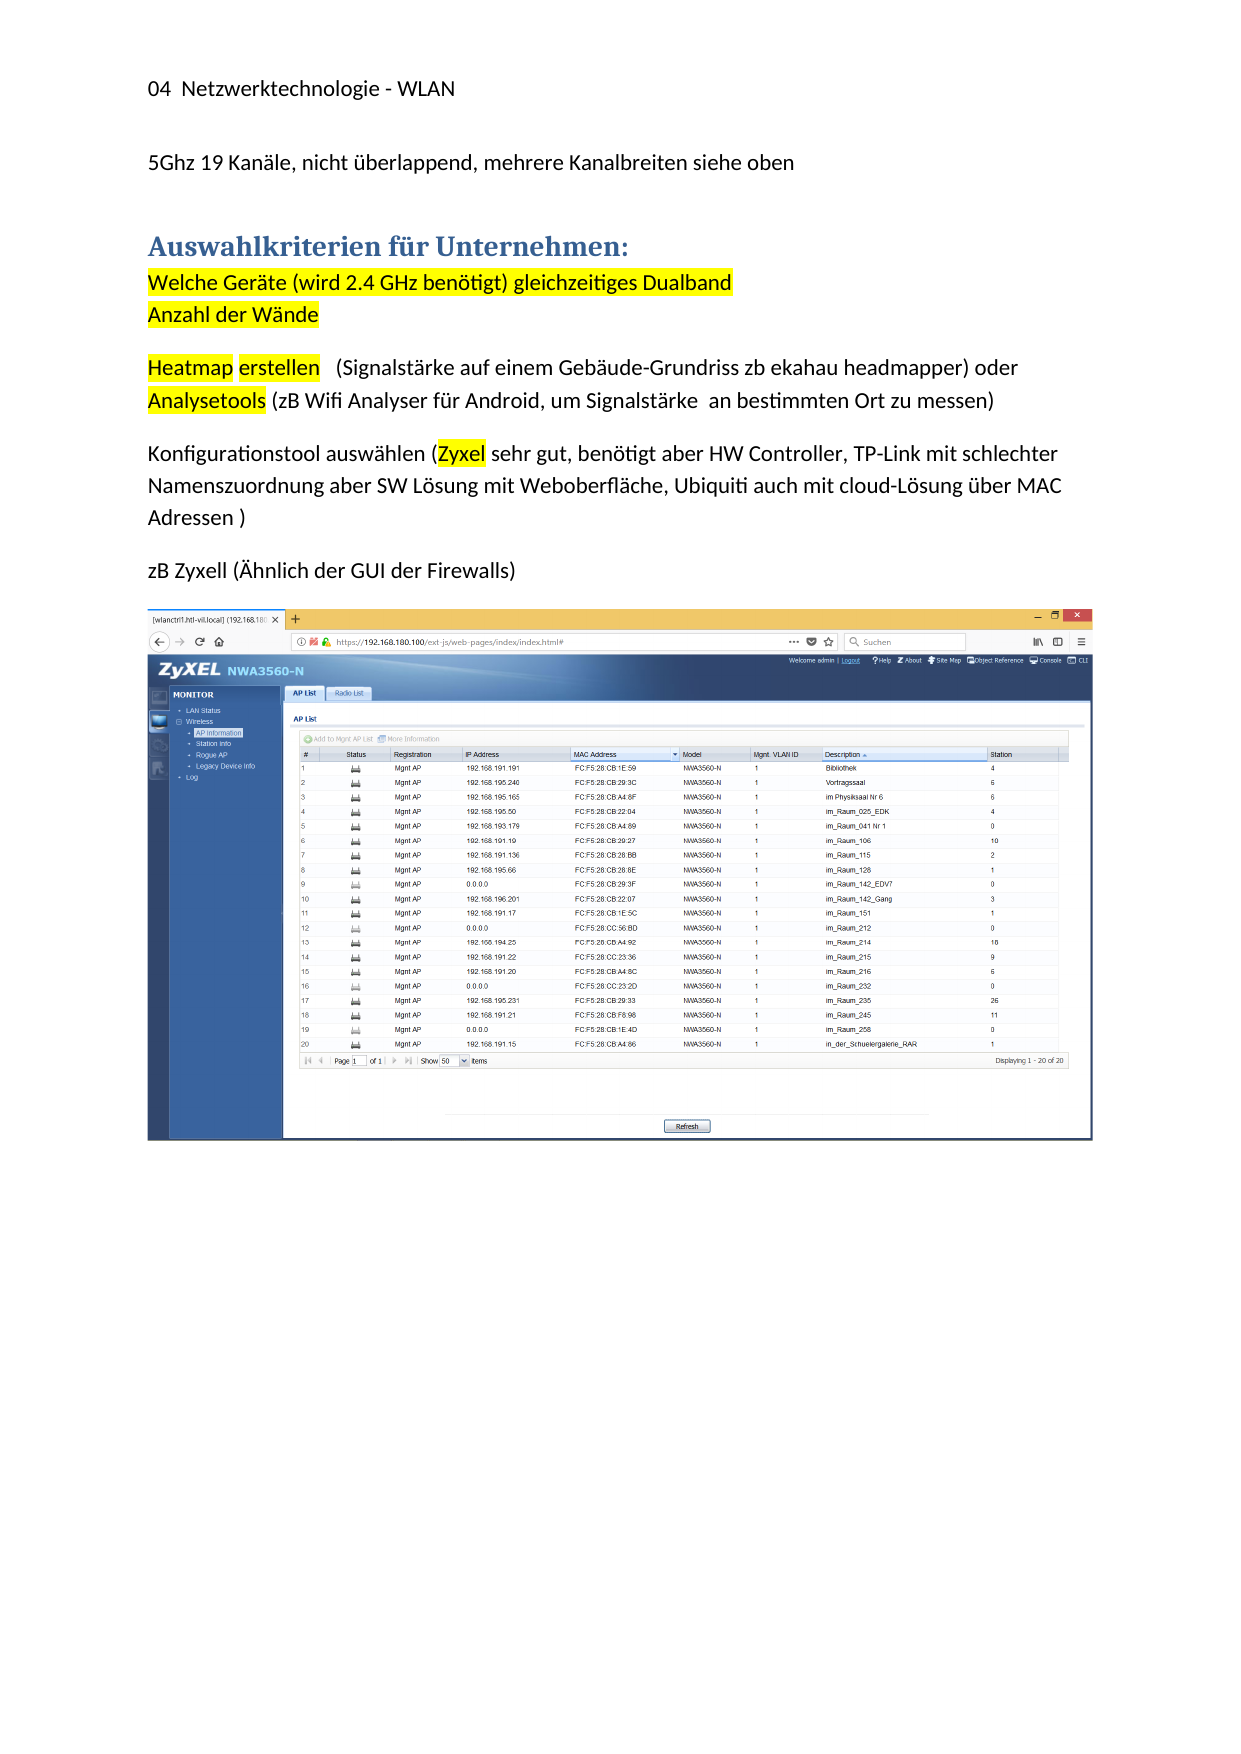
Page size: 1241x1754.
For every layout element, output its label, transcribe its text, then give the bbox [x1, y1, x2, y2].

text Konfigurationstool auswählen (Zyxel sehr gut, benötigt aber HW Controller, TP-Link mit schlechter Namenszuordnung aber SW Lösung mit Weboberfläche, Ubiquiti auch mit cloud-Lösung über MAC Adressen ) [148, 439, 1093, 531]
text zB Zyxell (Ähnlich der GUI der Firewalls) [148, 556, 1093, 584]
picture [147, 609, 1093, 1141]
text Welche Geräte (wird 2.4 GHz benötigt) gleichzeitiges Dualband Anzahl der Wände [148, 268, 1093, 328]
subtitle Auswahlkriterien für Unternehmen: [148, 230, 1093, 263]
text Heatmap erstellen (Signalstärke auf einem Gebäude-Grundriss zb ekahau headmapper) oder Analysetools (zB Wifi Analyser für Android, um Signalstärke an bestimmten Ort zu messen) [148, 353, 1093, 414]
text 5Ghz 19 Kanäle, nicht überlappend, mehrere Kanalbreiten siehe oben [148, 148, 1093, 176]
